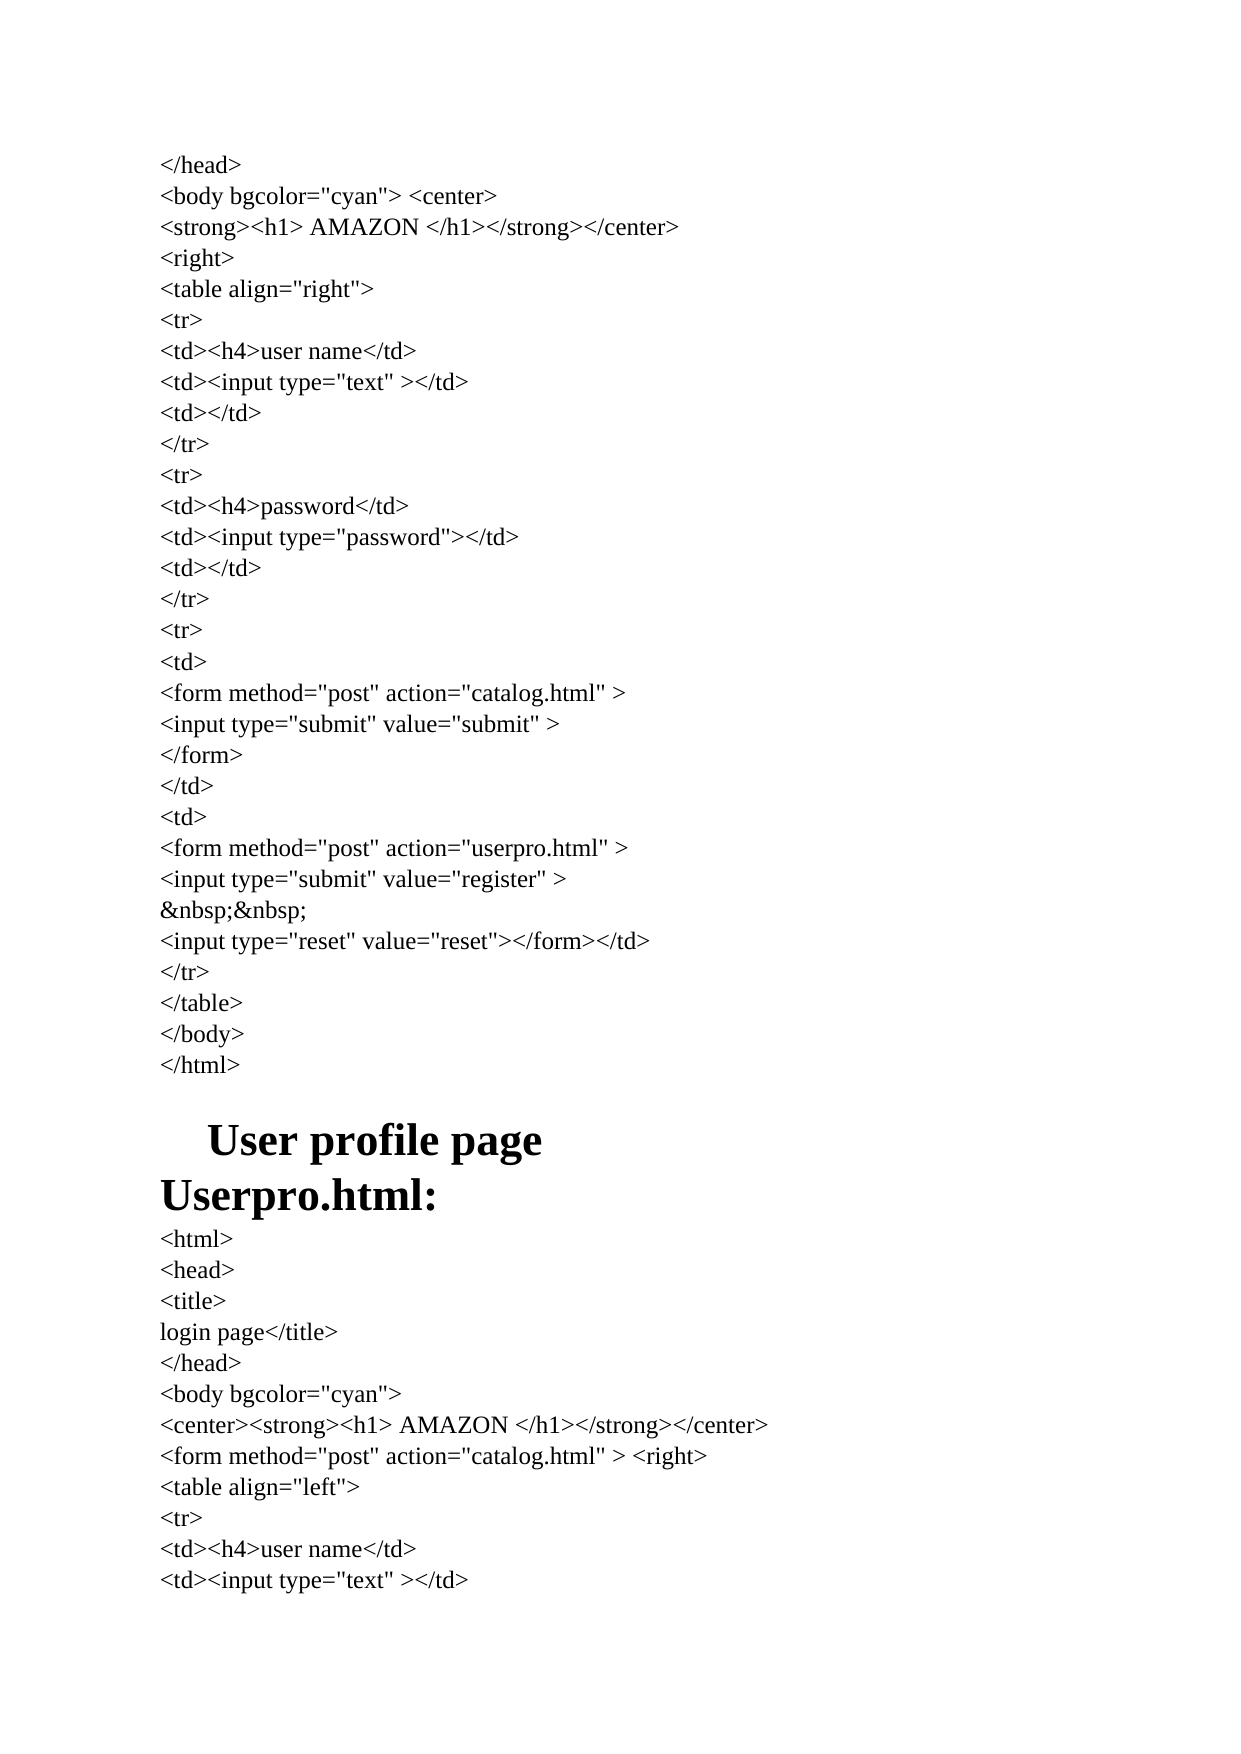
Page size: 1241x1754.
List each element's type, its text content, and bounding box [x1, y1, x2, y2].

text </body> [159, 1019, 1076, 1048]
text <table align="right"> [159, 274, 1076, 303]
text <td><h4>user name</td> [159, 1534, 1076, 1563]
text <center><strong><h1> AMAZON </h1></strong></center> [159, 1410, 1076, 1439]
text <td><input type="text" ></td> [159, 1565, 1076, 1594]
text <form method="post" action="catalog.html" > <right> [159, 1441, 1076, 1470]
text <td></td> [159, 398, 1076, 427]
text <head> [159, 1255, 1076, 1283]
text </html> [159, 1050, 1076, 1079]
text <td> [159, 802, 1076, 831]
text <right> [159, 243, 1076, 272]
text login page</title> [159, 1317, 1076, 1346]
text <form method="post" action="userpro.html" > [159, 833, 1076, 862]
text <input type="submit" value="submit" > [159, 709, 1076, 737]
text <td><h4>password</td> [159, 491, 1076, 520]
text <td><input type="password"></td> [159, 522, 1076, 551]
text <tr> [159, 460, 1076, 489]
text <td> [159, 647, 1076, 675]
text </tr> [159, 584, 1076, 613]
text <tr> [159, 616, 1076, 644]
text </head> [159, 1348, 1076, 1377]
text </head> [159, 150, 1076, 179]
text <td><h4>user name</td> [159, 336, 1076, 365]
text <input type="reset" value="reset"></form></td> [159, 926, 1076, 955]
text </tr> [159, 957, 1076, 986]
text <body bgcolor="cyan"> [159, 1379, 1076, 1408]
text </td> [159, 771, 1076, 799]
text  User profile page [159, 1112, 1076, 1165]
text </tr> [159, 429, 1076, 458]
text <tr> [159, 305, 1076, 334]
text Userpro.html: [159, 1168, 1076, 1221]
text <title> [159, 1286, 1076, 1314]
text <form method="post" action="catalog.html" > [159, 678, 1076, 706]
text <table align="left"> [159, 1472, 1076, 1501]
text <html> [159, 1224, 1076, 1252]
text </form> [159, 740, 1076, 768]
text <td><input type="text" ></td> [159, 367, 1076, 396]
text &nbsp;&nbsp; [159, 895, 1076, 924]
text <strong><h1> AMAZON </h1></strong></center> [159, 212, 1076, 241]
text </table> [159, 988, 1076, 1017]
text <body bgcolor="cyan"> <center> [159, 181, 1076, 210]
text <input type="submit" value="register" > [159, 864, 1076, 893]
text <td></td> [159, 553, 1076, 582]
text <tr> [159, 1503, 1076, 1532]
